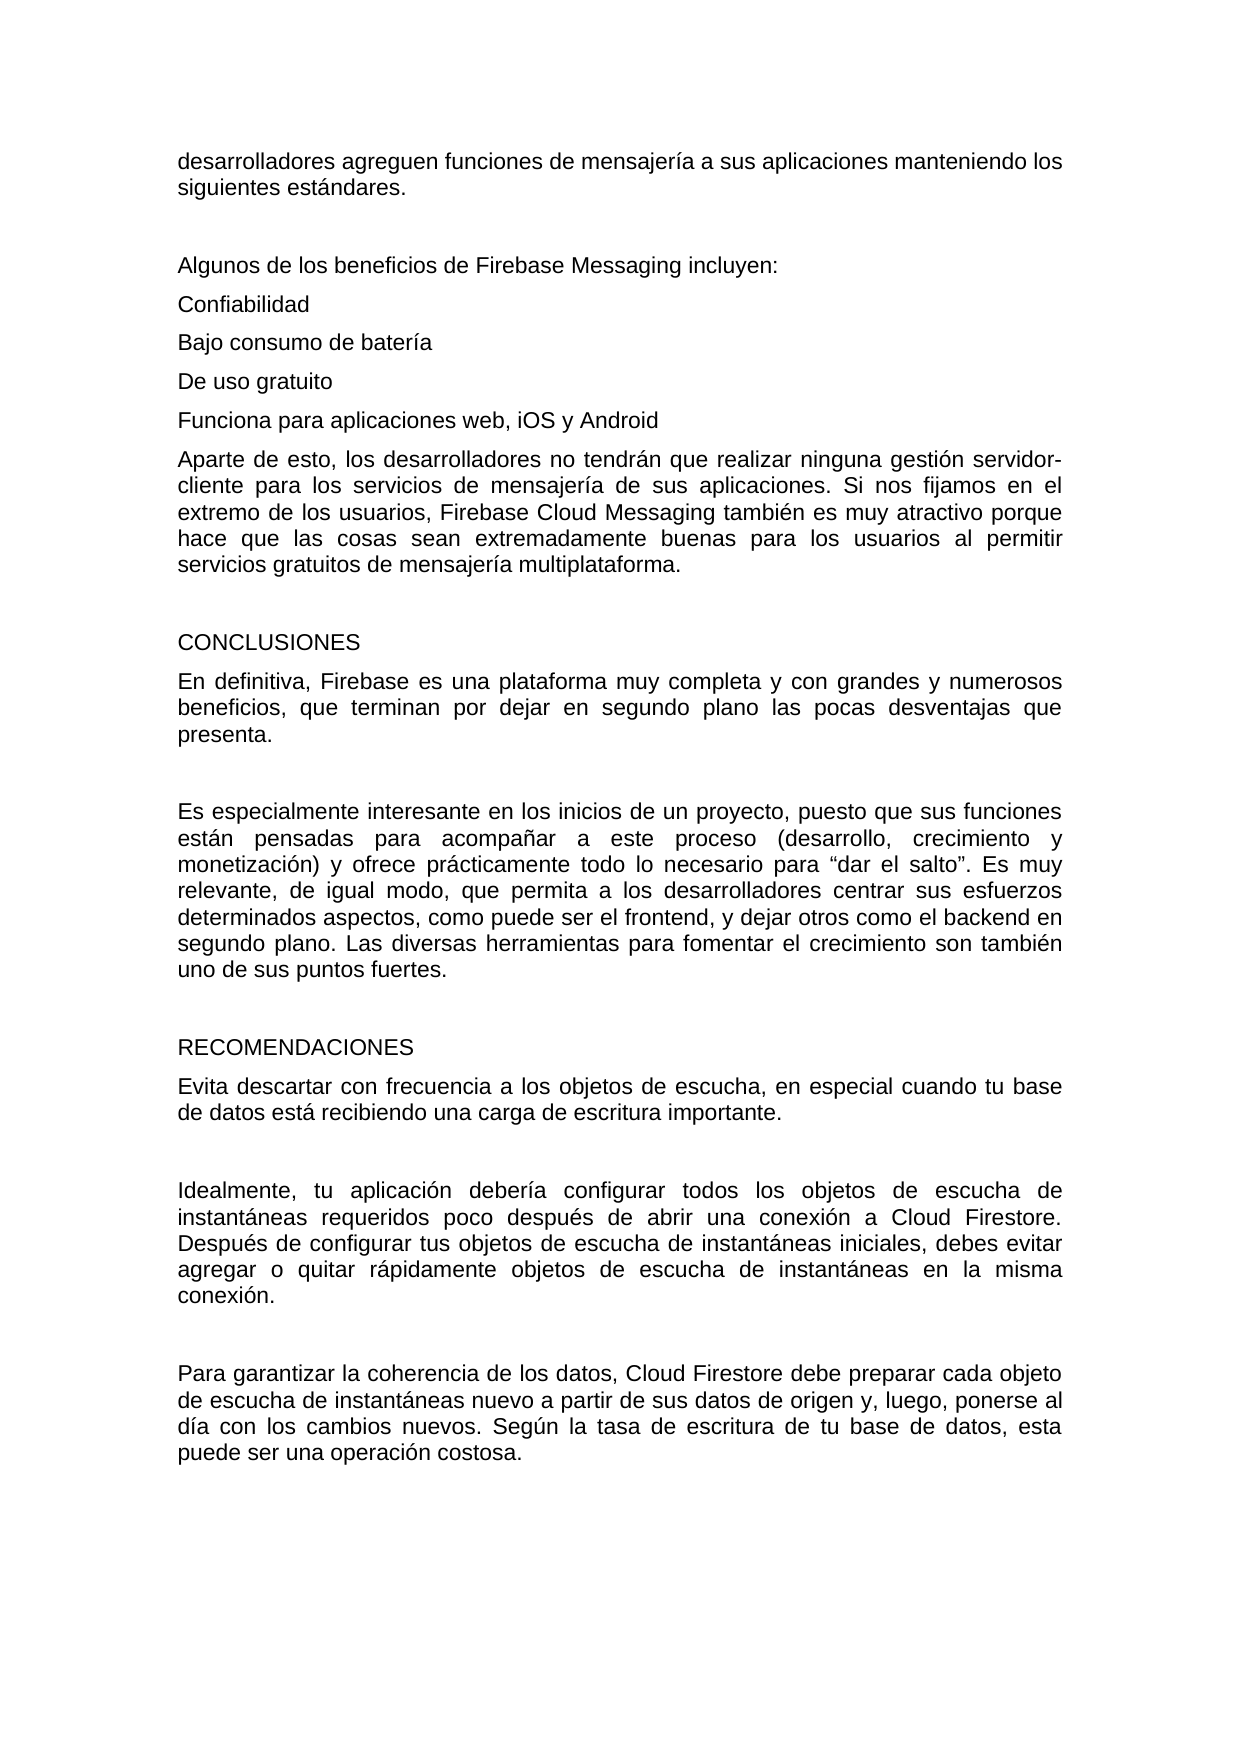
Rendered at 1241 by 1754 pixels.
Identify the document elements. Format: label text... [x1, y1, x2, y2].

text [177, 148, 1063, 200]
text Algunos de los beneficios de Firebase Messaging incluyen: [177, 252, 1063, 278]
text Idealmente, tu aplicación debería configurar todos los objetos de escucha de instantáneas requeridos poco después de abrir una conexión a Cloud Firestore. Después de configurar tus objetos de escucha de instantáneas iniciales, debes evitar agregar o quitar rápidamente objetos de escucha de instantáneas en la misma conexión. [177, 1177, 1063, 1309]
text Evita descartar con frecuencia a los objetos de escucha, en especial cuando tu base de datos está recibiendo una carga de escritura importante. [177, 1073, 1063, 1126]
text Funciona para aplicaciones web, iOS y Android [177, 407, 1063, 433]
text Para garantizar la coherencia de los datos, Cloud Firestore debe preparar cada objeto de escucha de instantáneas nuevo a partir de sus datos de origen y, luego, ponerse al día con los cambios nuevos. Según la tasa de escritura de tu base de datos, esta puede ser una operación costosa. [177, 1360, 1063, 1466]
text Confiabilidad [177, 291, 1063, 317]
text Aparte de esto, los desarrolladores no tendrán que realizar ninguna gestión servidor-cliente para los servicios de mensajería de sus aplicaciones. Si nos fijamos en el extremo de los usuarios, Firebase Cloud Messaging también es muy atractivo porque hace que las cosas sean extremadamente buenas para los usuarios al permitir servicios gratuitos de mensajería multiplataforma. [177, 446, 1063, 578]
text En definitiva, Firebase es una plataforma muy completa y con grandes y numerosos beneficios, que terminan por dejar en segundo plano las pocas desventajas que presenta. [177, 668, 1063, 747]
text Bajo consumo de batería [177, 329, 1063, 356]
text RECOMENDACIONES [177, 1034, 1063, 1061]
text CONCLUSIONES [177, 629, 1063, 655]
text De uso gratuito [177, 368, 1063, 394]
text Es especialmente interesante en los inicios de un proyecto, puesto que sus funciones están pensadas para acompañar a este proceso (desarrollo, crecimiento y monetización) y ofrece prácticamente todo lo necesario para “dar el salto”. Es muy relevante, de igual modo, que permita a los desarrolladores centrar sus esfuerzos determinados aspectos, como puede ser el frontend, y dejar otros como el backend en segundo plano. Las diversas herramientas para fomentar el crecimiento son también uno de sus puntos fuertes. [177, 798, 1063, 983]
